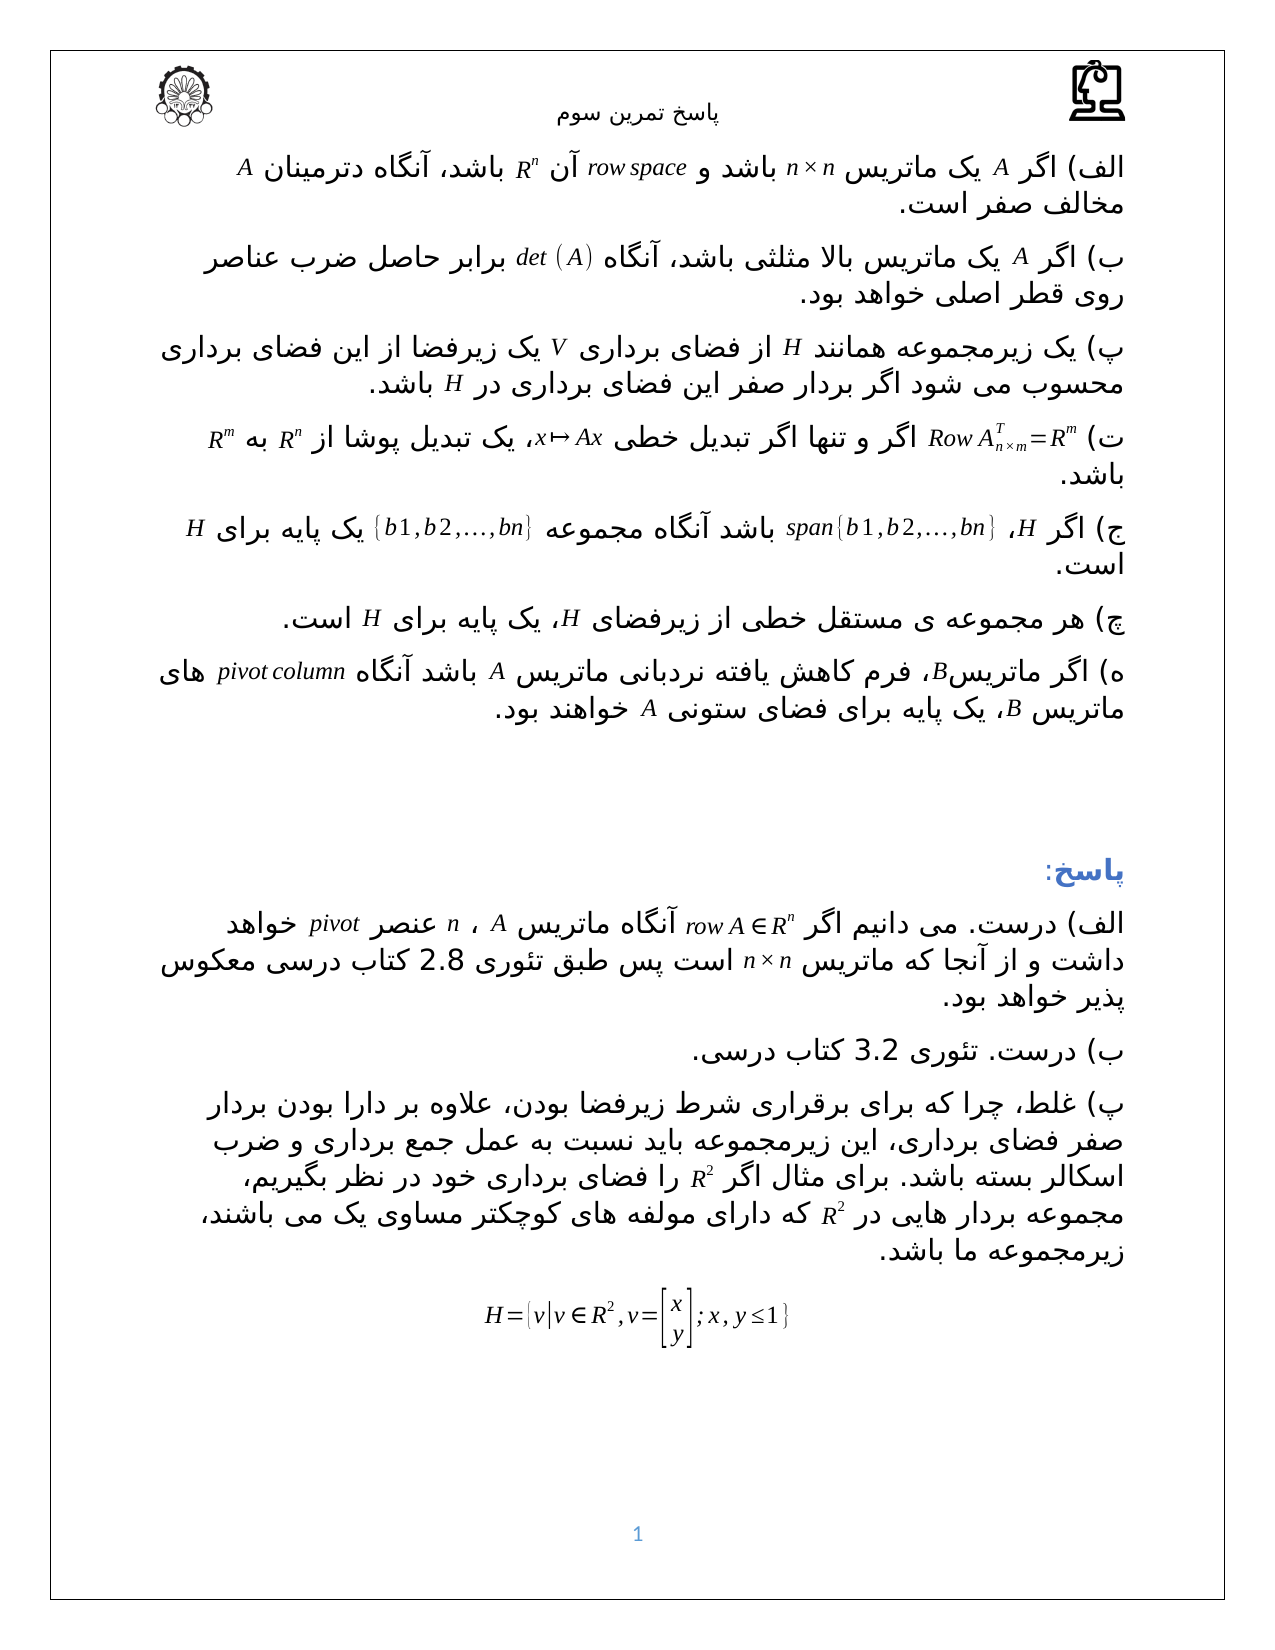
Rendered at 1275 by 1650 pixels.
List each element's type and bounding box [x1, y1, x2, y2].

picture [1069, 60, 1125, 121]
picture [150, 61, 216, 127]
